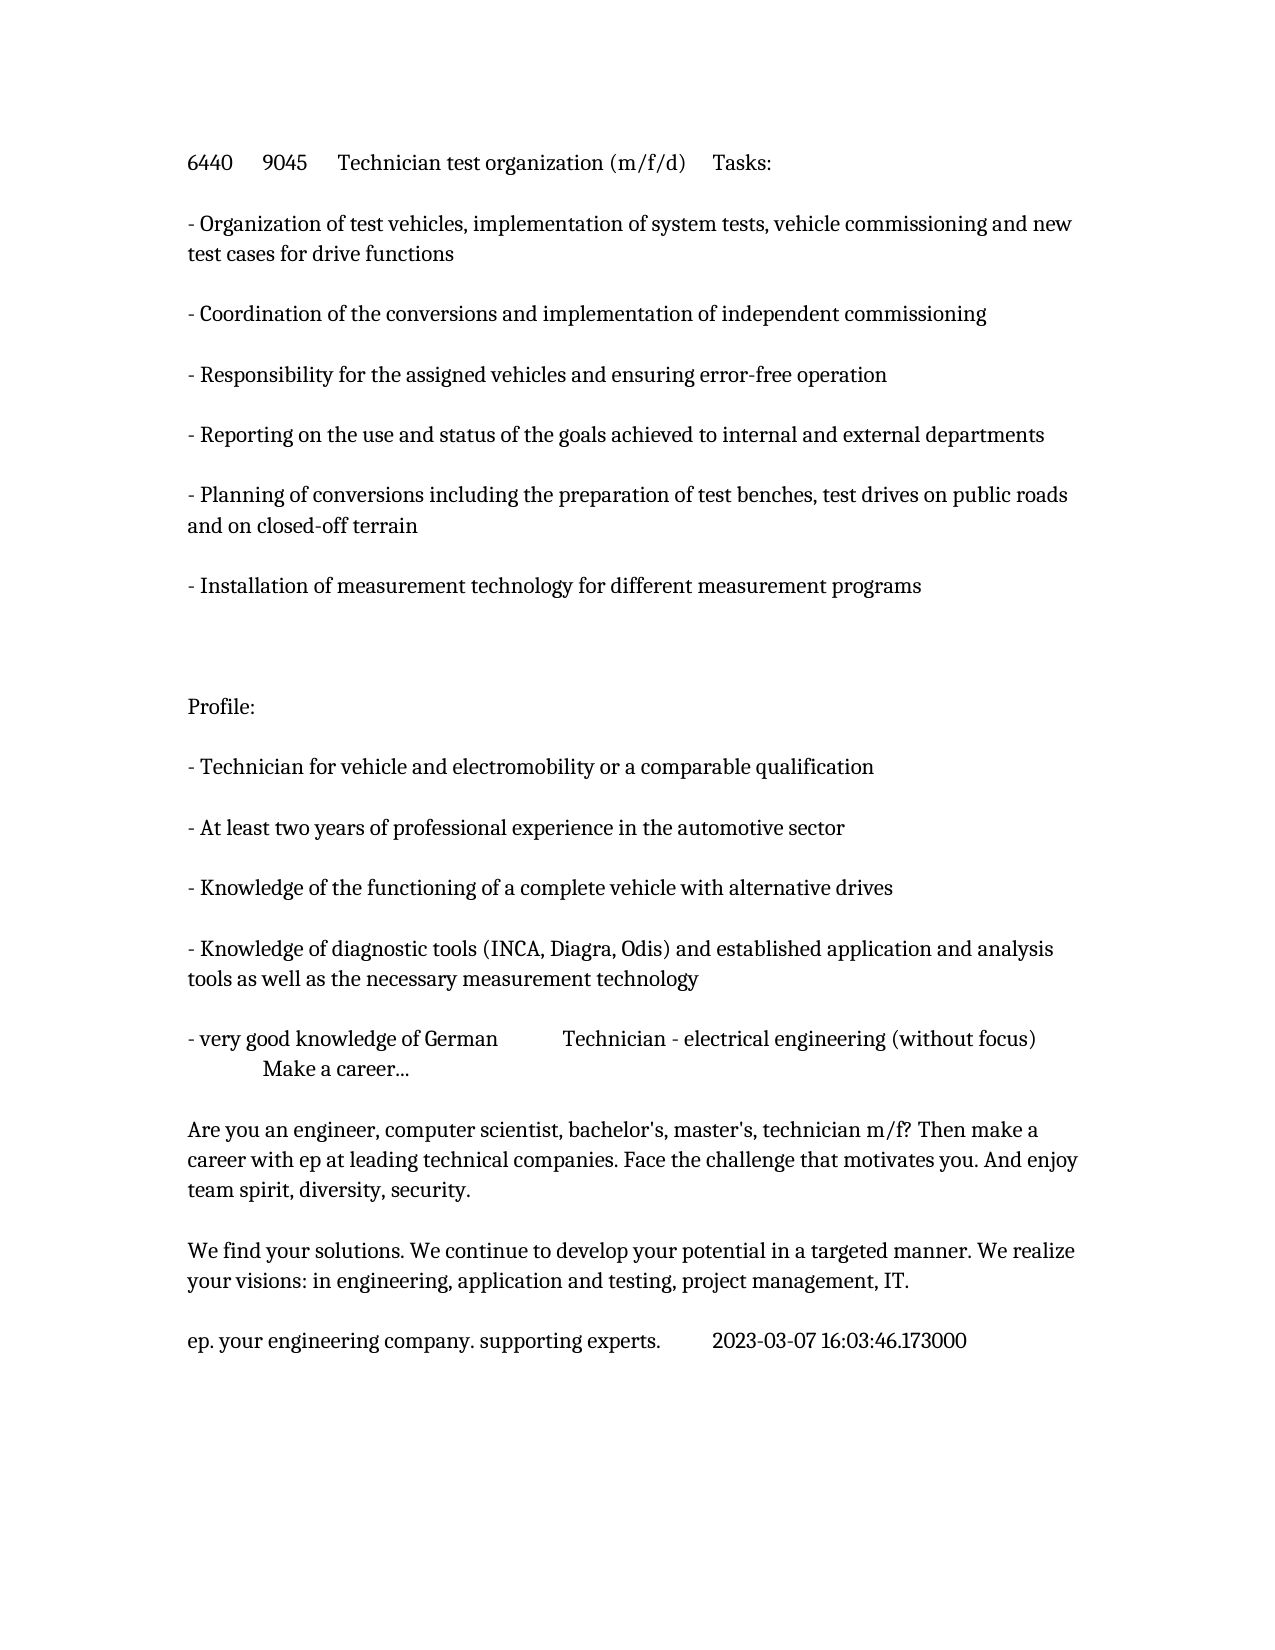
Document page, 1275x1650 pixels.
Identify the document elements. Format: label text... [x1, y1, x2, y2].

text 6440 9045 Technician test organization (m/f/d) Tasks: - Organization of test vehicles, implementation of system tests, vehicle commissioning and new test cases for drive functions - Coordination of the conversions and implementation of independent commissioning - Responsibility for the assigned vehicles and ensuring error-free operation - Reporting on the use and status of the goals achieved to internal and external departments - Planning of conversions including the preparation of test benches, test drives on public roads and on closed-off terrain - Installation of measurement technology for different measurement programs Profile: - Technician for vehicle and electromobility or a comparable qualification - At least two years of professional experience in the automotive sector - Knowledge of the functioning of a complete vehicle with alternative drives - Knowledge of diagnostic tools (INCA, Diagra, Odis) and established application and analysis tools as well as the necessary measurement technology - very good knowledge of German Technician - electrical engineering (without focus) Make a career... Are you an engineer, computer scientist, bachelor's, master's, technician m/f? Then make a career with ep at leading technical companies. Face the challenge that motivates you. And enjoy team spirit, diversity, security. We find your solutions. We continue to develop your potential in a targeted manner. We realize your visions: in engineering, application and testing, project management, IT. ep. your engineering company. supporting experts. 2023-03-07 16:03:46.173000 [187, 150, 1087, 1385]
